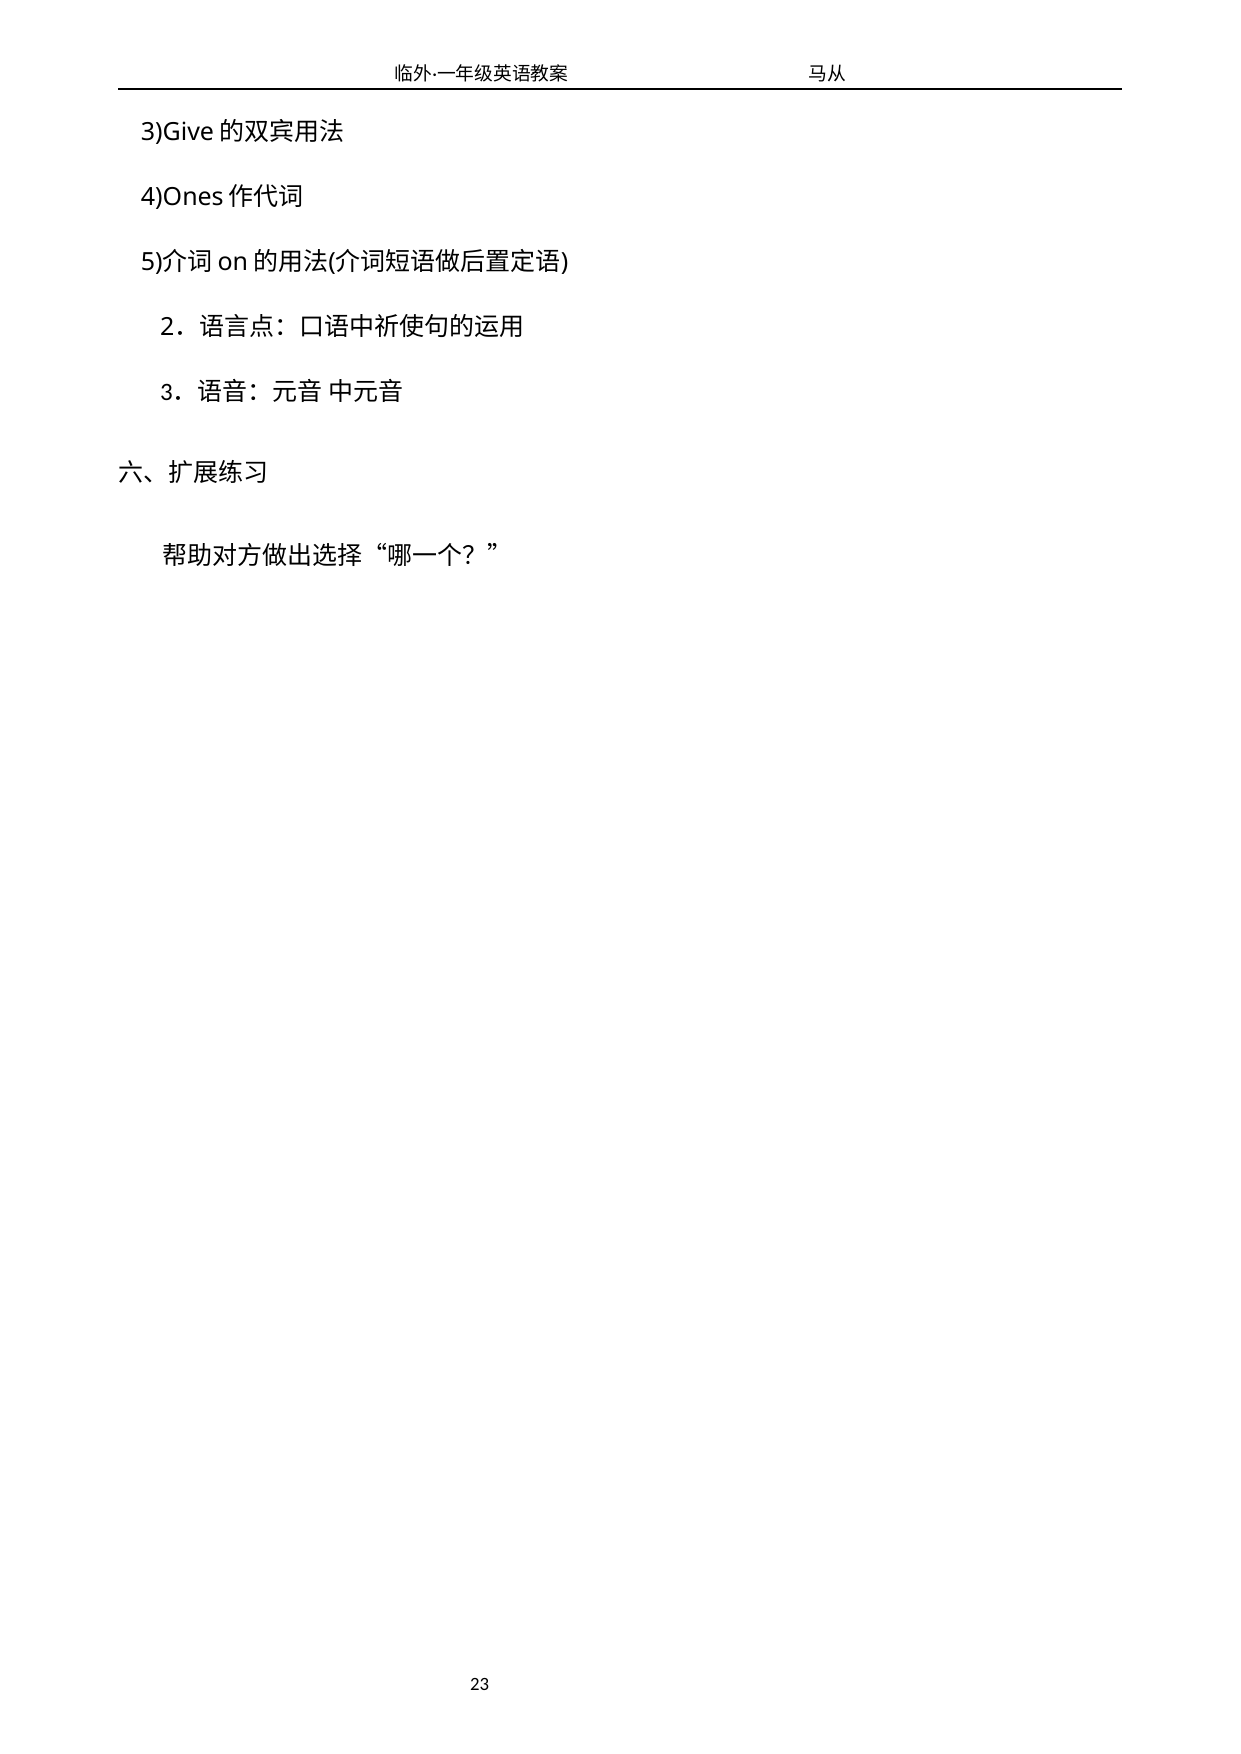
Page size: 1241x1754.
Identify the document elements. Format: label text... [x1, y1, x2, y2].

list 介词on的用法(介词短语做后置定语) [118, 227, 1122, 292]
list Give的双宾用法 [118, 97, 1122, 162]
list 语音：元音 中元音 [118, 357, 1122, 422]
text 六、扩展练习 [118, 438, 1122, 503]
list 语言点：口语中祈使句的运用 [118, 292, 1122, 357]
text 帮助对方做出选择“哪一个？” [162, 521, 1122, 586]
list Ones作代词 [118, 162, 1122, 227]
